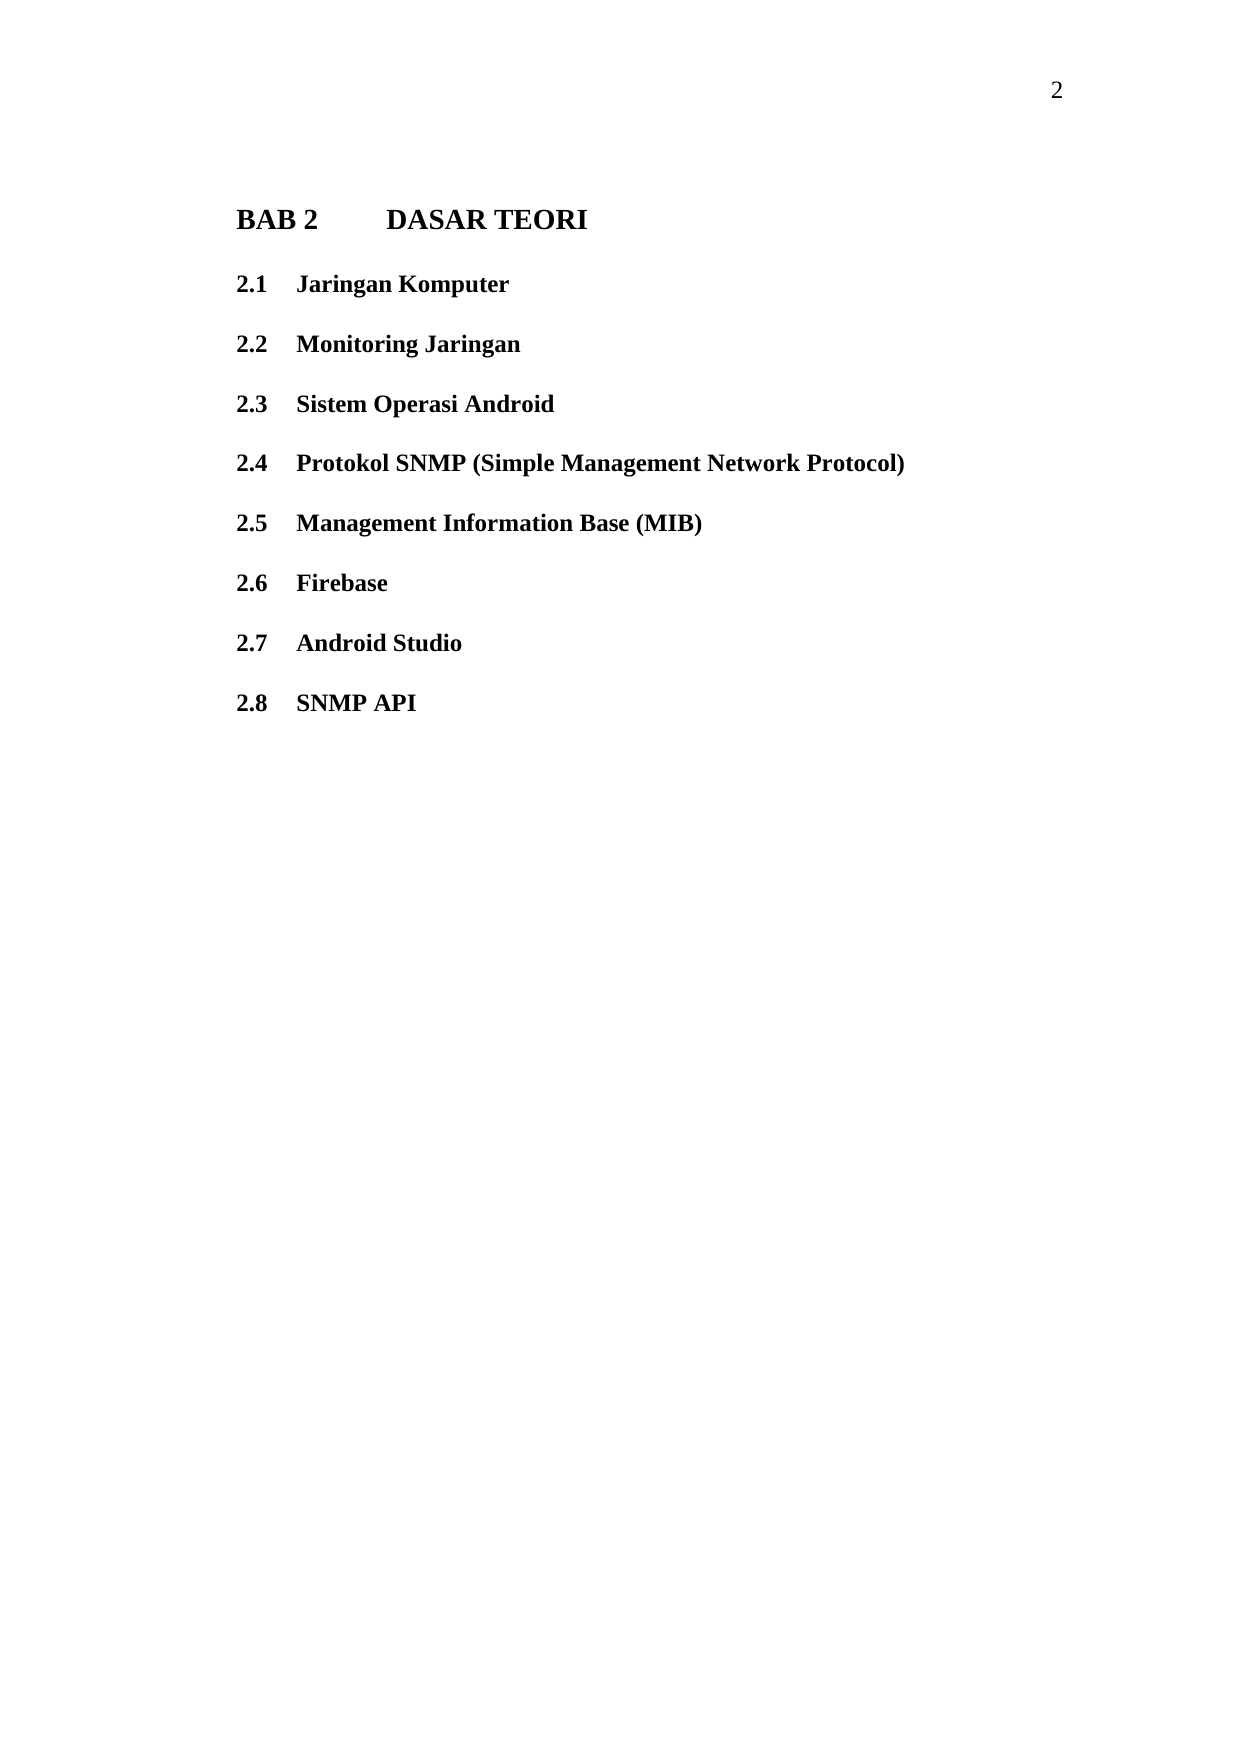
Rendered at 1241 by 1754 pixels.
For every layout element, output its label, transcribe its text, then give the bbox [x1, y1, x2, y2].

subtitle SNMP API [236, 688, 1063, 716]
subtitle DASAR TEORI [236, 202, 1063, 236]
subtitle Management Information Base (MIB) [236, 508, 1063, 537]
subtitle Firebase [236, 568, 1063, 597]
subtitle Monitoring Jaringan [236, 329, 1063, 358]
subtitle Sistem Operasi Android [236, 389, 1063, 417]
subtitle Protokol SNMP (Simple Management Network Protocol) [236, 448, 1063, 477]
subtitle Android Studio [236, 628, 1063, 657]
subtitle Jaringan Komputer [236, 269, 1063, 298]
